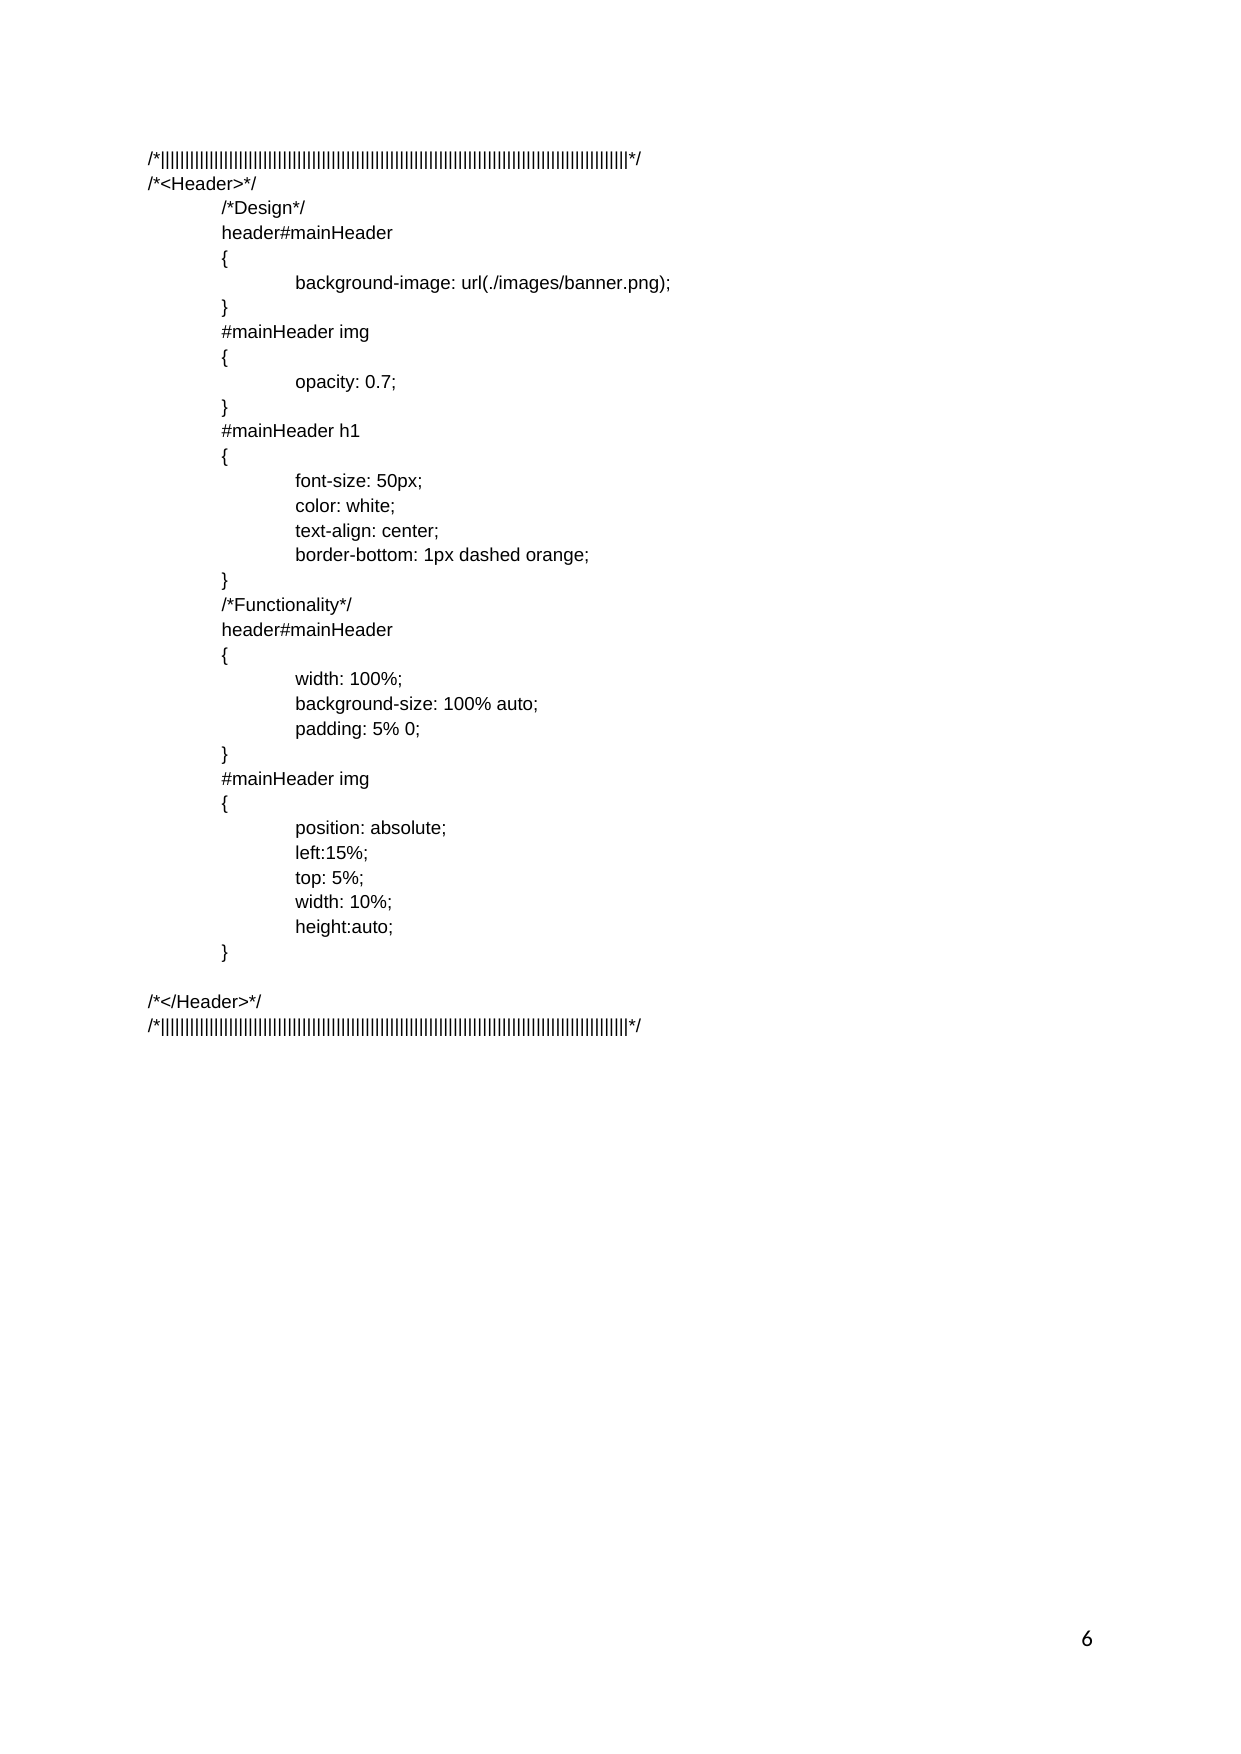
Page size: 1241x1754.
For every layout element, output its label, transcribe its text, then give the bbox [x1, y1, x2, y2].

text { [148, 792, 1093, 814]
text border-bottom: 1px dashed orange; [148, 544, 1093, 566]
text text-align: center; [148, 519, 1093, 541]
text { [148, 247, 1093, 268]
text } [148, 941, 1093, 962]
text color: white; [148, 495, 1093, 516]
text } [148, 743, 1093, 764]
text background-size: 100% auto; [148, 693, 1093, 714]
text background-image: url(./images/banner.png); [148, 272, 1093, 293]
text width: 100%; [148, 668, 1093, 690]
text top: 5%; [148, 867, 1093, 888]
text padding: 5% 0; [148, 718, 1093, 739]
text header#mainHeader [148, 619, 1093, 640]
text /*<Header>*/ [148, 172, 1093, 194]
text opacity: 0.7; [148, 371, 1093, 392]
text { [148, 445, 1093, 467]
text /*||||||||||||||||||||||||||||||||||||||||||||||||||||||||||||||||||||||||||||||||||||||||||||||||*/ [148, 1015, 1093, 1037]
text height:auto; [148, 916, 1093, 938]
text #mainHeader img [148, 767, 1093, 789]
text /*Design*/ [148, 197, 1093, 219]
text /*</Header>*/ [148, 991, 1093, 1012]
text #mainHeader h1 [148, 420, 1093, 442]
text /*Functionality*/ [148, 594, 1093, 615]
text } [148, 569, 1093, 591]
text position: absolute; [148, 817, 1093, 838]
text left:15%; [148, 842, 1093, 863]
text /*||||||||||||||||||||||||||||||||||||||||||||||||||||||||||||||||||||||||||||||||||||||||||||||||*/ [148, 148, 1093, 169]
text { [148, 643, 1093, 665]
text header#mainHeader [148, 222, 1093, 243]
text { [148, 346, 1093, 367]
text } [148, 296, 1093, 318]
text } [148, 396, 1093, 417]
text #mainHeader img [148, 321, 1093, 343]
text font-size: 50px; [148, 470, 1093, 491]
text width: 10%; [148, 891, 1093, 913]
